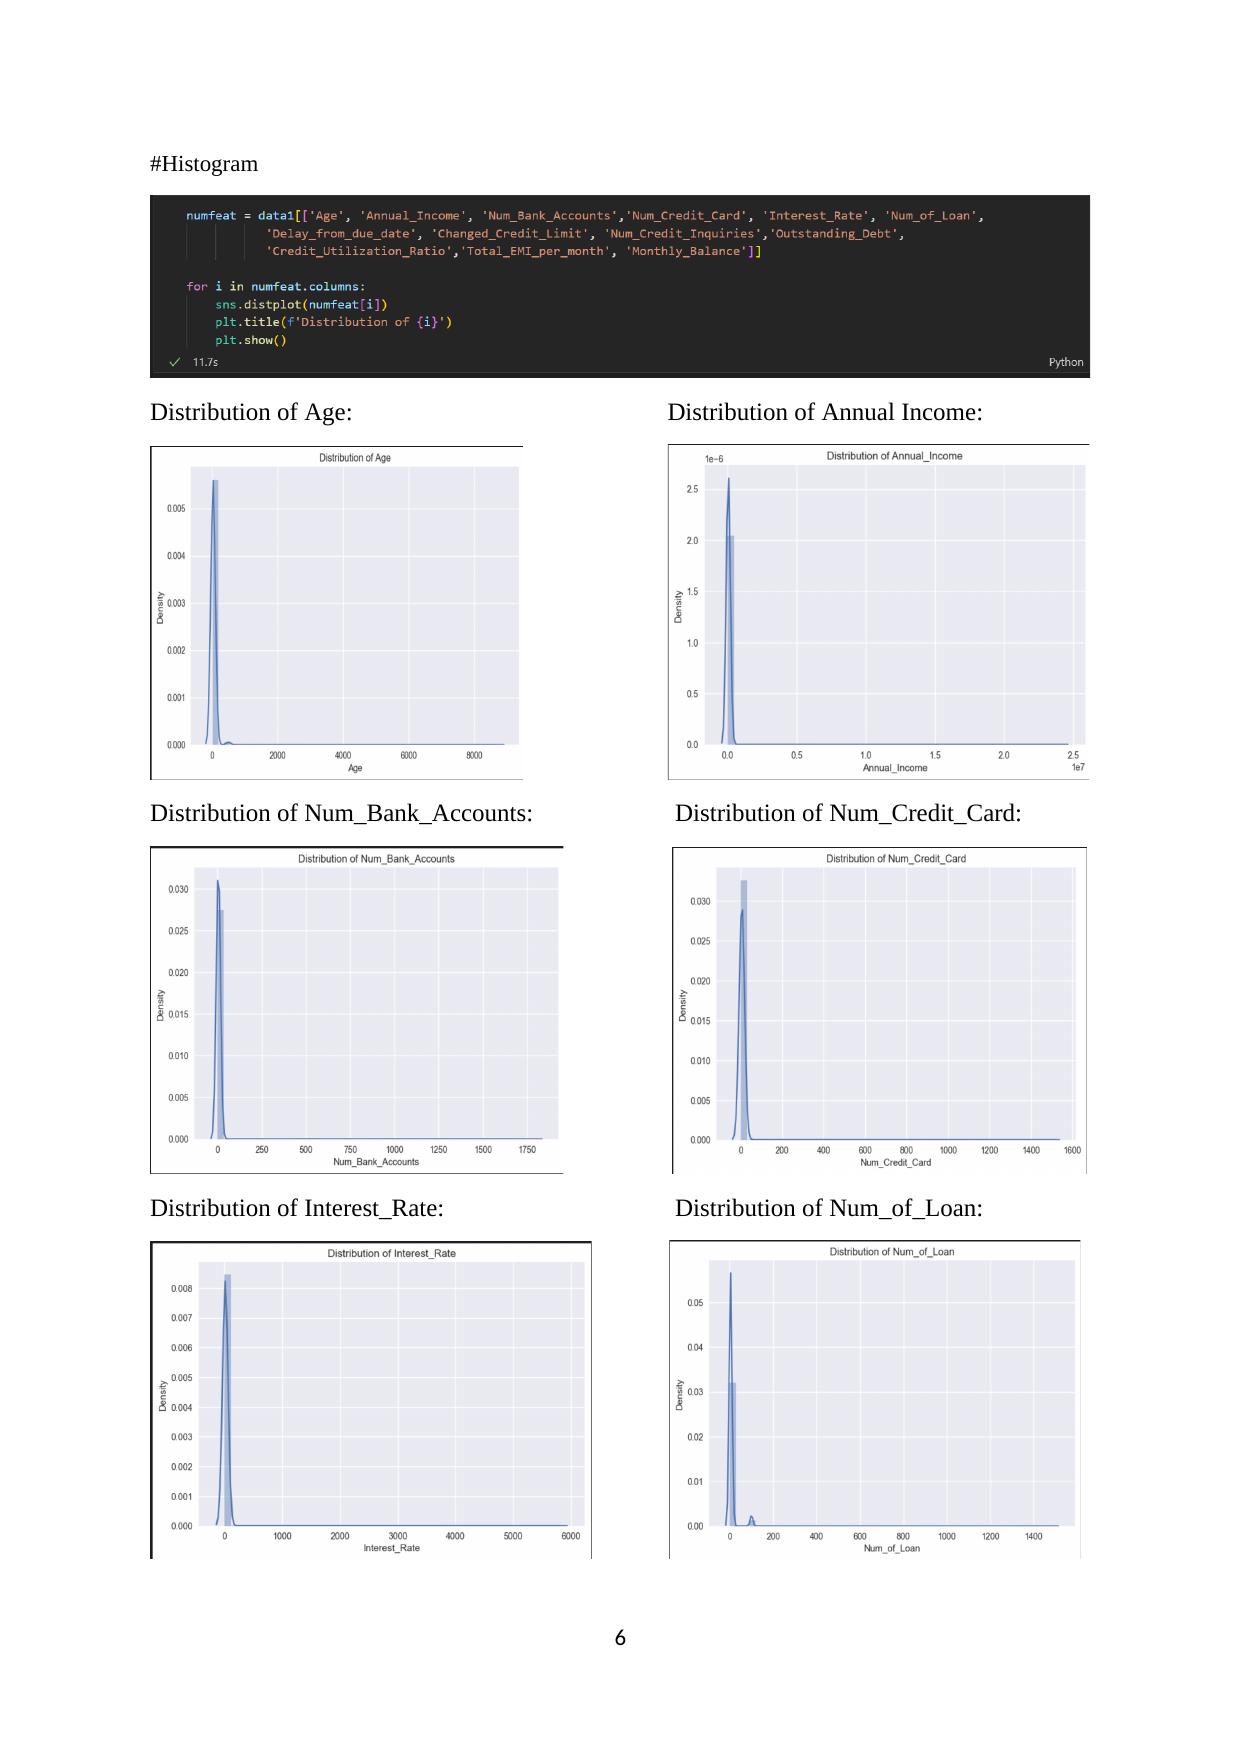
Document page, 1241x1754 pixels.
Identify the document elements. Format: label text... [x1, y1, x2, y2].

text Distribution of Interest_Rate: Distribution of Num_of_Loan: [150, 1193, 1090, 1222]
picture [672, 847, 1087, 1174]
picture [150, 446, 523, 780]
text Distribution of Age: Distribution of Annual Income: [150, 397, 1090, 426]
picture [667, 444, 1090, 780]
picture [150, 195, 1091, 378]
picture [150, 1241, 592, 1559]
text Distribution of Num_Bank_Accounts: Distribution of Num_Credit_Card: [150, 798, 1090, 827]
text #Histogram [150, 150, 1090, 176]
picture [150, 846, 564, 1174]
picture [669, 1240, 1081, 1559]
